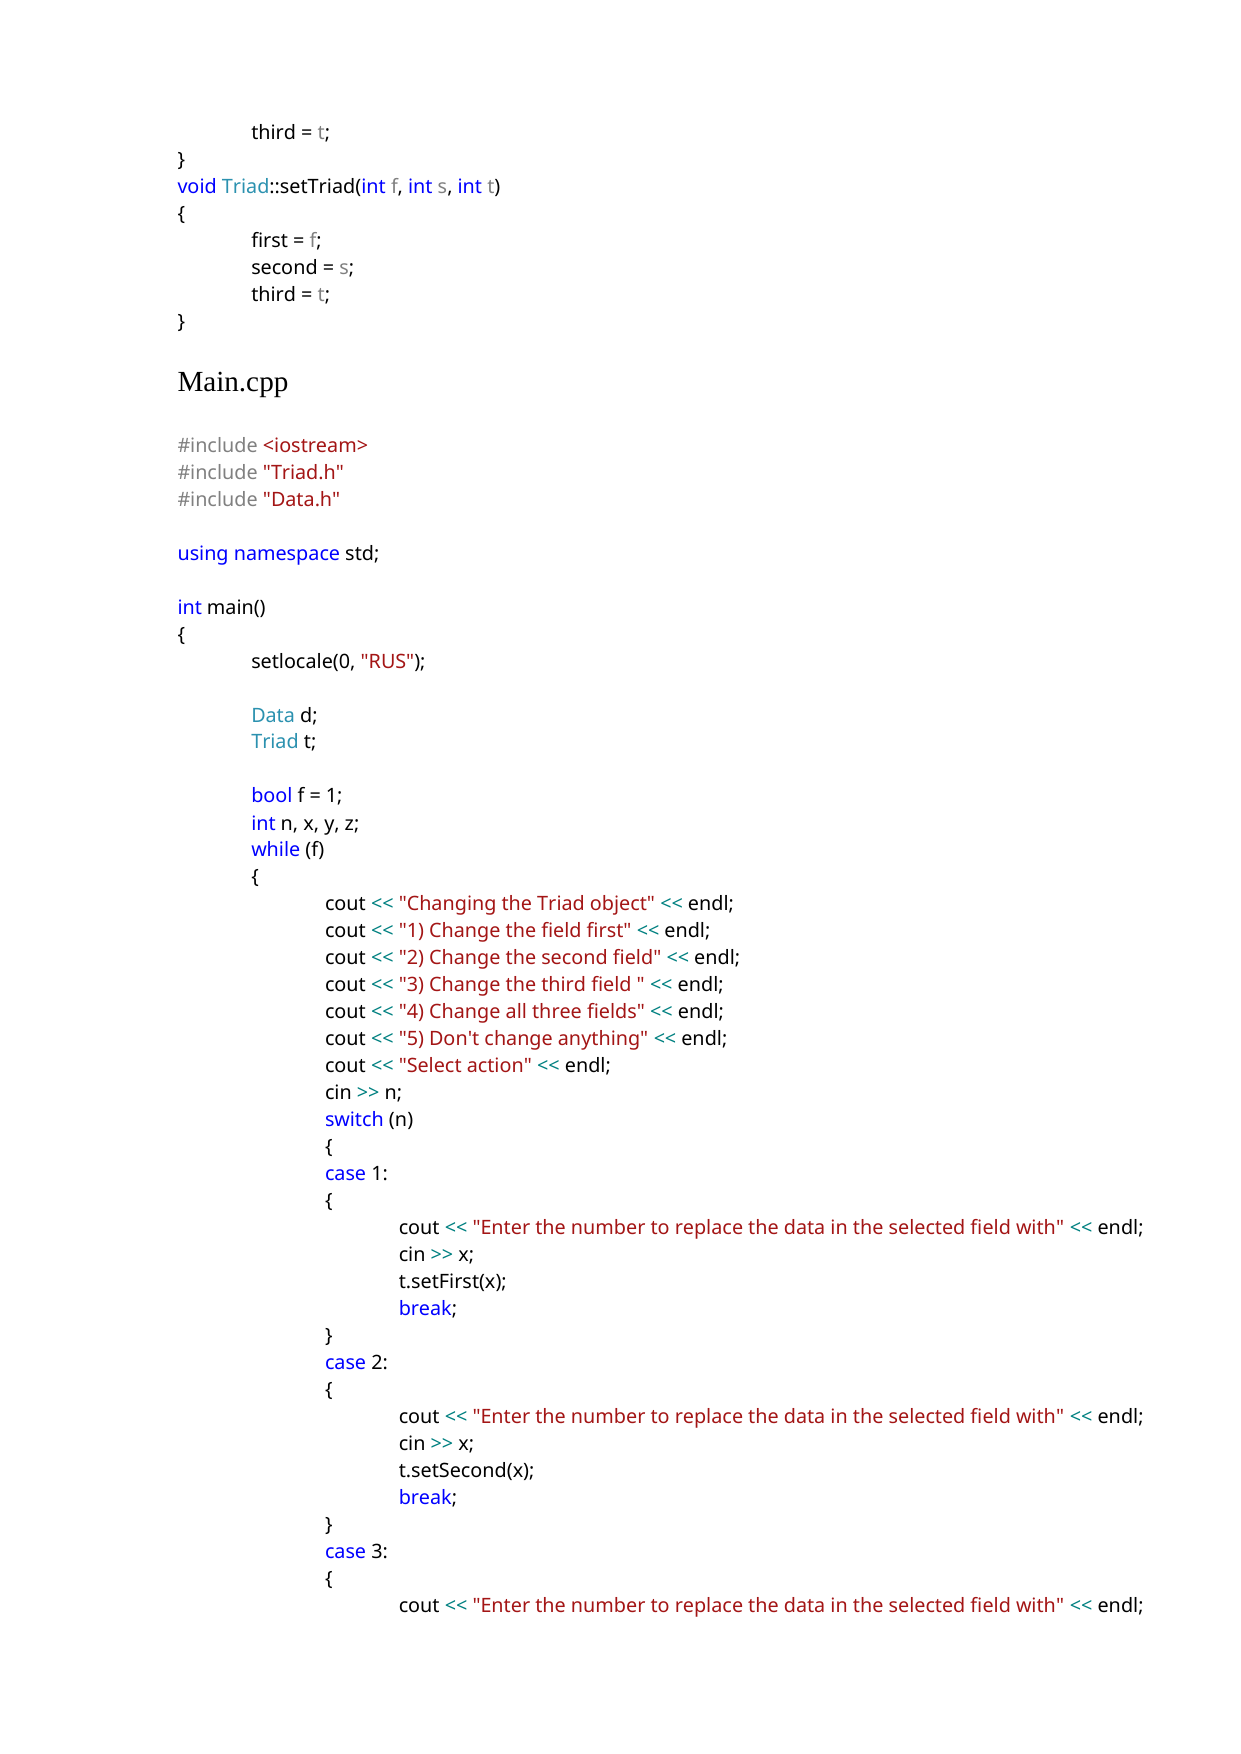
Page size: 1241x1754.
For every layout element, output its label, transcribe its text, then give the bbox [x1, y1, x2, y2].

text break; [177, 1294, 1152, 1321]
text cout << "Enter the number to replace the data in the selected field with" << endl; [177, 1402, 1152, 1429]
text } [177, 1510, 1152, 1537]
text { [177, 1375, 1152, 1402]
text { [177, 1564, 1152, 1591]
text cout << "5) Don't change anything" << endl; [177, 1024, 1152, 1052]
text setlocale(0, "RUS"); [177, 647, 1152, 674]
text case 1: [177, 1159, 1152, 1186]
text third = t; [177, 280, 1152, 307]
text case 2: [177, 1348, 1152, 1375]
text while (f) [177, 836, 1152, 863]
text { [177, 1132, 1152, 1159]
text { [177, 199, 1152, 226]
text cout << "Enter the number to replace the data in the selected field with" << endl; [177, 1213, 1152, 1240]
text #include "Data.h" [177, 485, 1152, 512]
text switch (n) [177, 1106, 1152, 1132]
text Triad t; [177, 728, 1152, 755]
text { [177, 1186, 1152, 1213]
text cout << "Select action" << endl; [177, 1052, 1152, 1078]
text } [177, 307, 1152, 334]
text } [177, 145, 1152, 172]
text cout << "1) Change the field first" << endl; [177, 917, 1152, 944]
text cout << "Enter the number to replace the data in the selected field with" << endl; [177, 1591, 1152, 1618]
text { [177, 863, 1152, 890]
text break; [177, 1483, 1152, 1510]
text cout << "4) Change all three fields" << endl; [177, 998, 1152, 1024]
text cin >> x; [177, 1429, 1152, 1456]
text cin >> x; [177, 1240, 1152, 1267]
text case 3: [177, 1537, 1152, 1564]
text Data d; [177, 701, 1152, 728]
text #include "Triad.h" [177, 458, 1152, 485]
text third = t; [177, 118, 1152, 145]
text { [177, 620, 1152, 647]
text Main.cpp [177, 364, 1152, 398]
text second = s; [177, 253, 1152, 280]
text first = f; [177, 226, 1152, 253]
text cout << "3) Change the third field " << endl; [177, 971, 1152, 998]
text cout << "Changing the Triad object" << endl; [177, 890, 1152, 917]
text t.setSecond(x); [177, 1456, 1152, 1483]
text bool f = 1; [177, 782, 1152, 809]
text int n, x, y, z; [177, 809, 1152, 836]
text t.setFirst(x); [177, 1267, 1152, 1294]
text cin >> n; [177, 1078, 1152, 1106]
text #include <iostream> [177, 431, 1152, 458]
text cout << "2) Change the second field" << endl; [177, 944, 1152, 971]
text void Triad::setTriad(int f, int s, int t) [177, 172, 1152, 199]
text } [177, 1321, 1152, 1348]
text using namespace std; [177, 539, 1152, 566]
text int main() [177, 593, 1152, 620]
